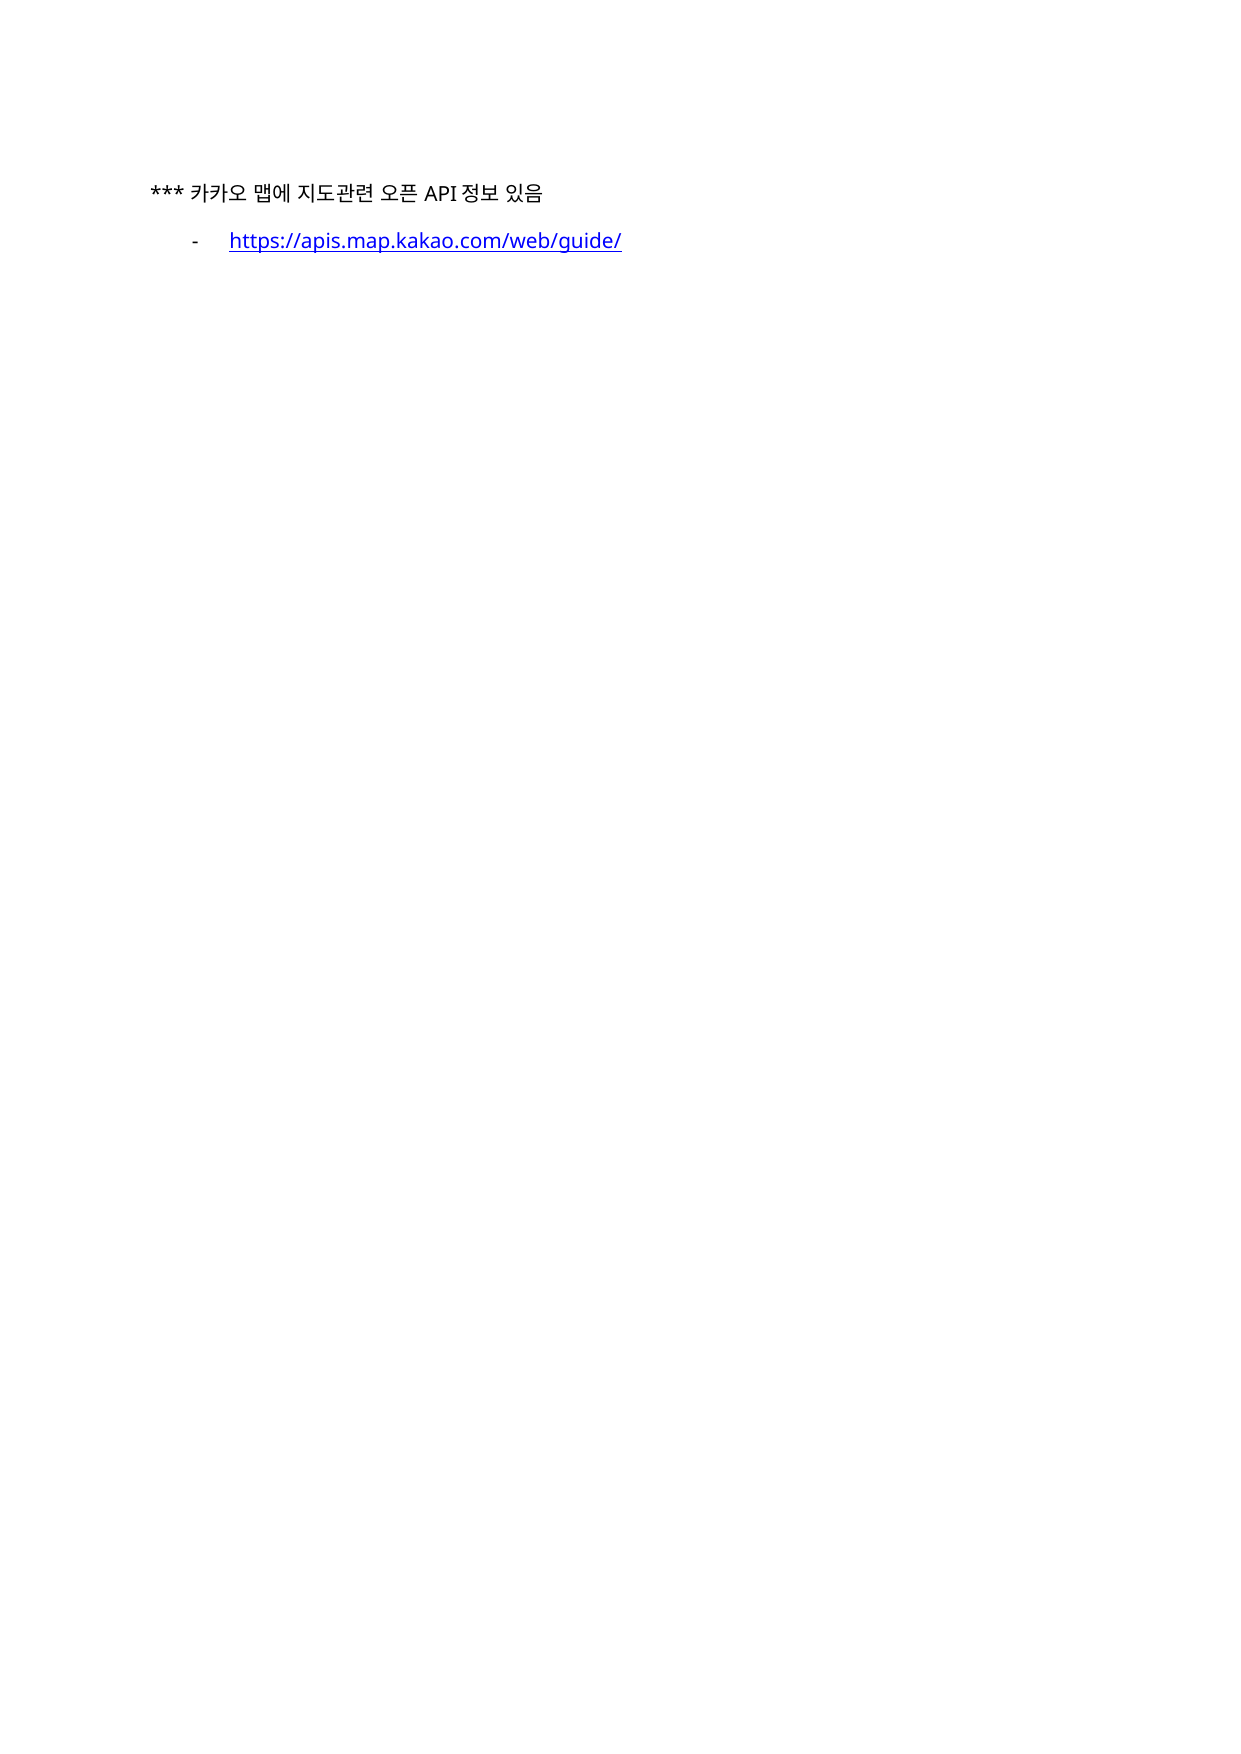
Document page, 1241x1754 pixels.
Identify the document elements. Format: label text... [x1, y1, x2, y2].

text *** 카카오 맵에 지도관련 오픈 API정보 있음 [150, 177, 1090, 207]
list https://apis.map.kakao.com/web/guide/ [192, 227, 1090, 255]
